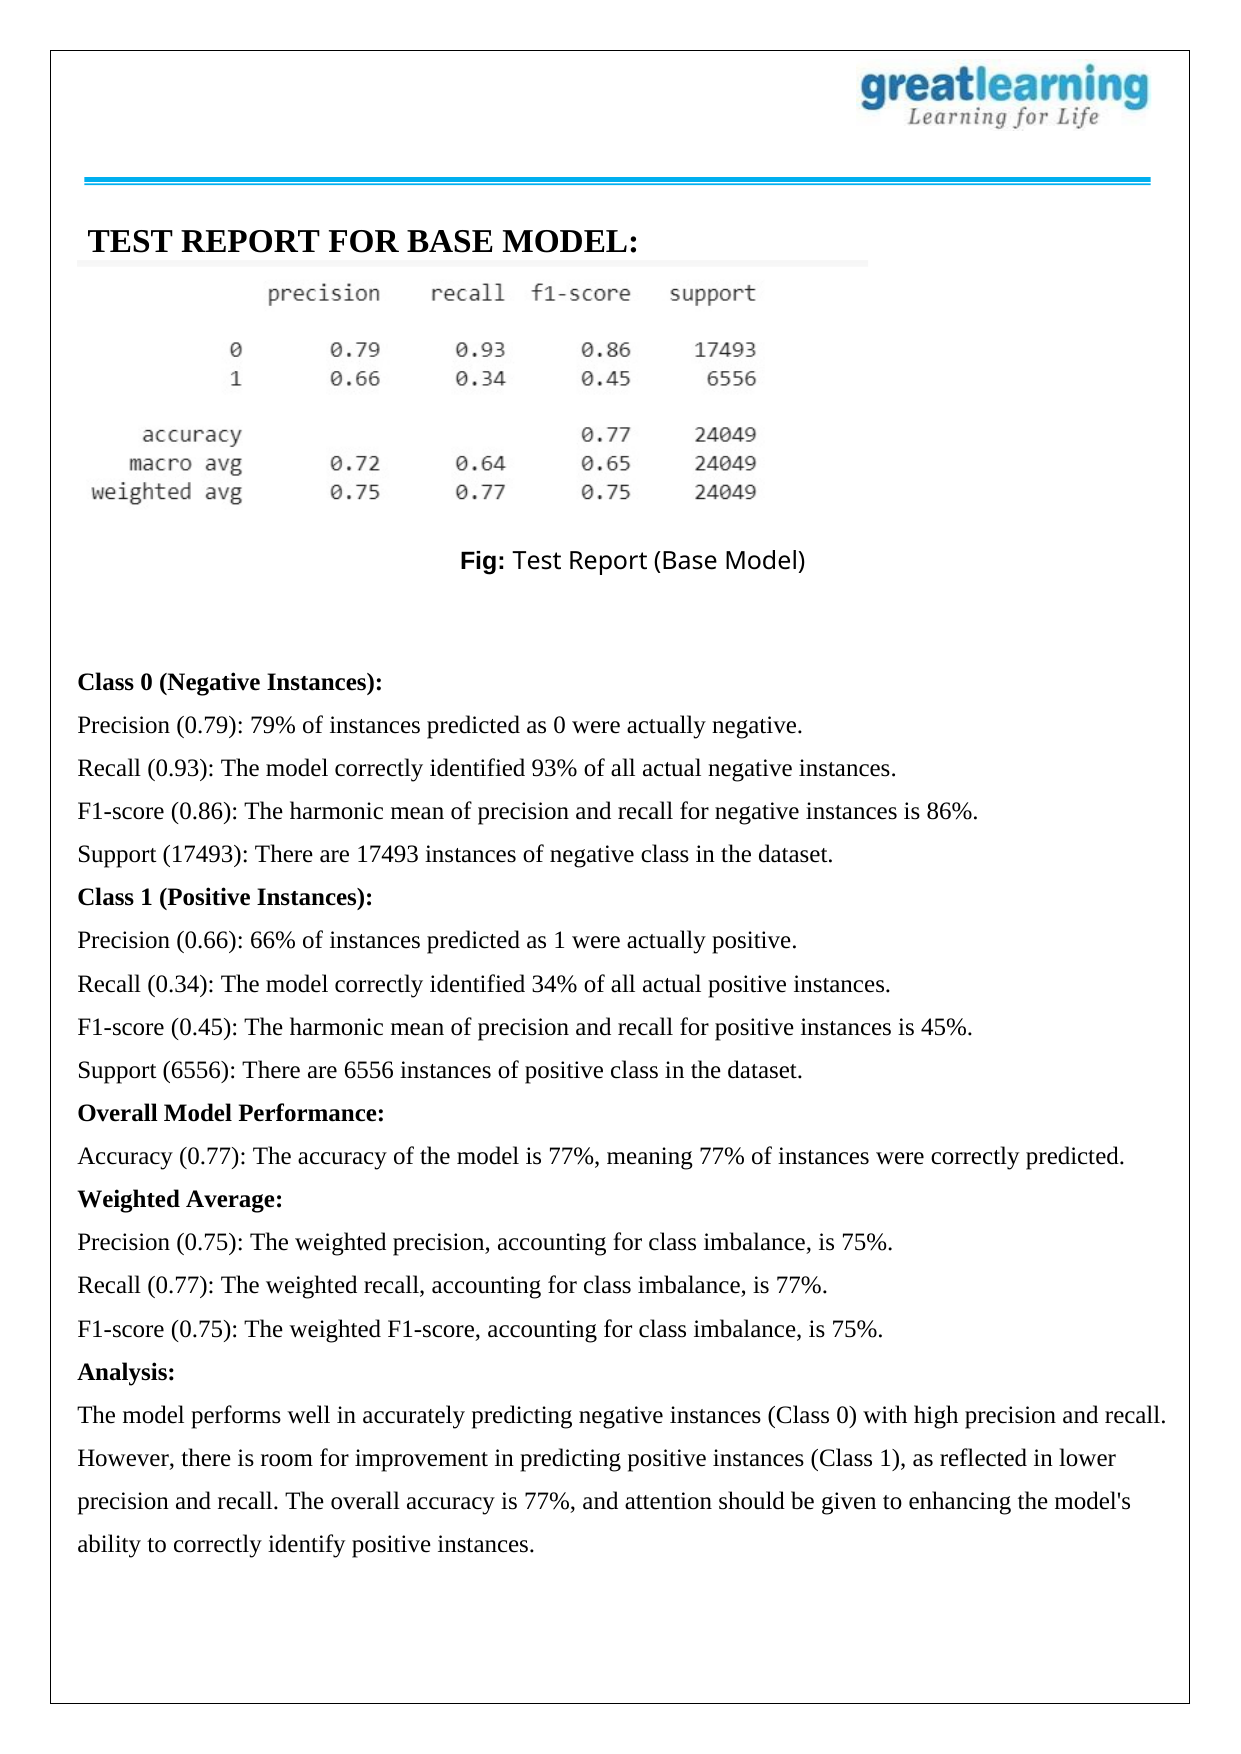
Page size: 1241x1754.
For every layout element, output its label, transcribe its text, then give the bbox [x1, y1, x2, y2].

picture [77, 260, 869, 528]
text Analysis: [77, 1357, 1188, 1386]
text Class 1 (Positive Instances): [77, 882, 1188, 911]
text Overall Model Performance: [77, 1098, 1188, 1127]
text Precision (0.66): 66% of instances predicted as 1 were actually positive. [77, 926, 1188, 954]
picture [856, 59, 1152, 131]
text Accuracy (0.77): The accuracy of the model is 77%, meaning 77% of instances were correctly predicted. [77, 1141, 1188, 1170]
text Precision (0.79): 79% of instances predicted as 0 were actually negative. [77, 710, 1188, 739]
text Weighted Average: [77, 1184, 1188, 1213]
text Class 0 (Negative Instances): [77, 667, 1188, 696]
text Support (17493): There are 17493 instances of negative class in the dataset. [77, 839, 1188, 868]
text F1-score (0.45): The harmonic mean of precision and recall for positive instances is 45%. [77, 1012, 1188, 1041]
text Precision (0.75): The weighted precision, accounting for class imbalance, is 75%. [77, 1227, 1188, 1256]
text The model performs well in accurately predicting negative instances (Class 0) with high precision and recall. However, there is room for improvement in predicting positive instances (Class 1), as reflected in lower precision and recall. The overall accuracy is 77%, and attention should be given to enhancing the model's ability to correctly identify positive instances. [77, 1400, 1188, 1558]
text Fig: Test Report (Base Model) [243, 542, 1022, 577]
text F1-score (0.86): The harmonic mean of precision and recall for negative instances is 86%. [77, 796, 1188, 825]
subtitle TEST REPORT FOR BASE MODEL: [87, 221, 1188, 259]
text Recall (0.93): The model correctly identified 93% of all actual negative instances. [77, 753, 1188, 782]
text Recall (0.77): The weighted recall, accounting for class imbalance, is 77%. [77, 1271, 1188, 1299]
text Support (6556): There are 6556 instances of positive class in the dataset. [77, 1055, 1188, 1084]
text F1-score (0.75): The weighted F1-score, accounting for class imbalance, is 75%. [77, 1314, 1188, 1342]
text Recall (0.34): The model correctly identified 34% of all actual positive instances. [77, 969, 1188, 997]
